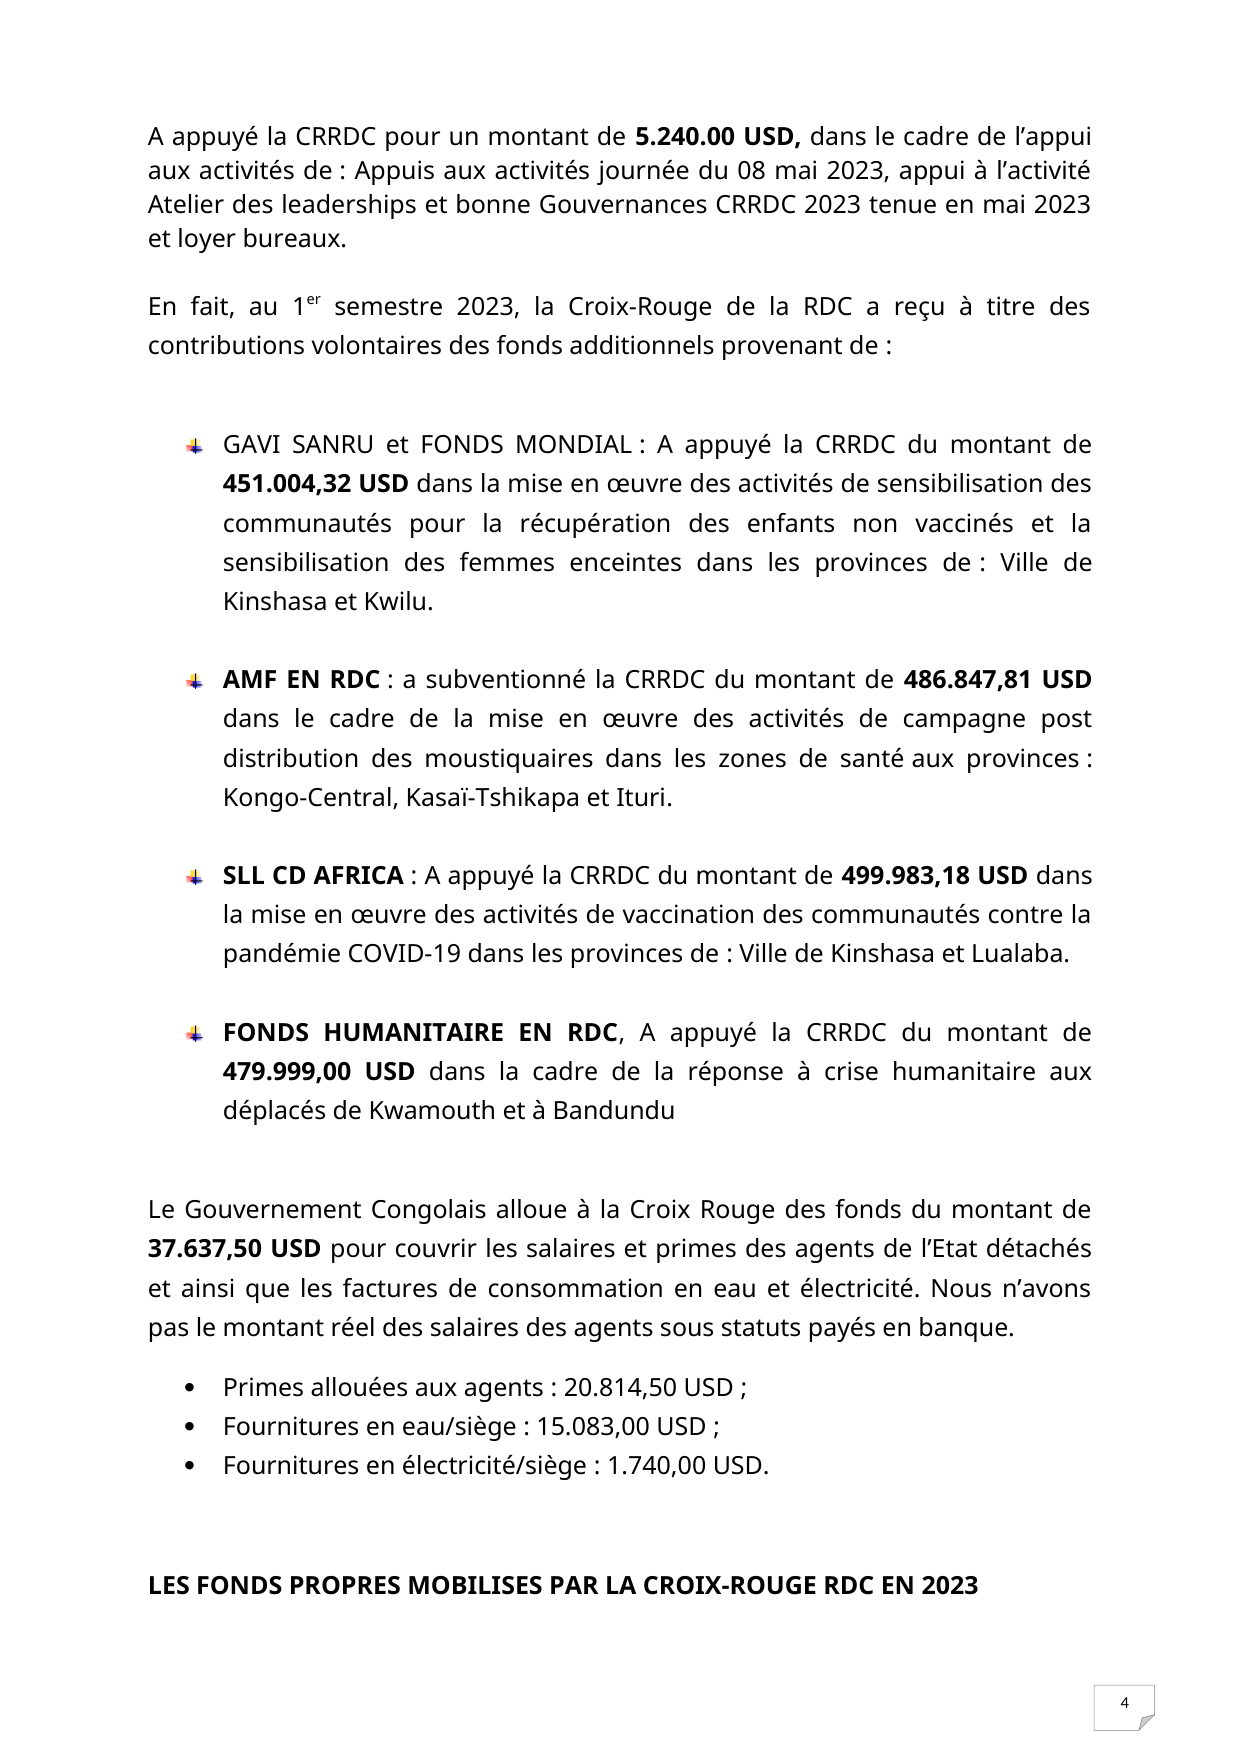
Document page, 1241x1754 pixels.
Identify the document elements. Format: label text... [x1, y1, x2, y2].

list Fournitures en eau/siège : 15.083,00 USD ; [185, 1408, 1093, 1443]
list SLL CD AFRICA : A appuyé la CRRDC du montant de 499.983,18 USD dans la mise en œuvre des activités de vaccination des communautés contre la pandémie COVID-19 dans les provinces de : Ville de Kinshasa et Lualaba. [185, 858, 1093, 970]
picture [186, 672, 203, 689]
text Le Gouvernement Congolais alloue à la Croix Rouge des fonds du montant de 37.637,50 USD pour couvrir les salaires et primes des agents de l’Etat détachés et ainsi que les factures de consommation en eau et électricité. Nous n’avons pas le montant réel des salaires des agents sous statuts payés en banque. [148, 1192, 1093, 1343]
list GAVI SANRU et FONDS MONDIAL : A appuyé la CRRDC du montant de 451.004,32 USD dans la mise en œuvre des activités de sensibilisation des communautés pour la récupération des enfants non vaccinés et la sensibilisation des femmes enceintes dans les provinces de : Ville de Kinshasa et Kwilu. [185, 427, 1093, 618]
picture [186, 437, 203, 454]
list Fournitures en électricité/siège : 1.740,00 USD. [185, 1448, 1093, 1482]
text LES FONDS PROPRES MOBILISES PAR LA CROIX-ROUGE RDC EN 2023 [148, 1568, 1093, 1602]
text En fait, au 1er semestre 2023, la Croix-Rouge de la RDC a reçu à titre des contributions volontaires des fonds additionnels provenant de : [148, 288, 1093, 362]
picture [186, 1024, 203, 1042]
picture [186, 868, 203, 885]
text A appuyé la CRRDC pour un montant de 5.240.00 USD, dans le cadre de l’appui aux activités de : Appuis aux activités journée du 08 mai 2023, appui à l’activité Atelier des leaderships et bonne Gouvernances CRRDC 2023 tenue en mai 2023 et loyer bureaux. [148, 118, 1093, 254]
list Primes allouées aux agents : 20.814,50 USD ; [185, 1369, 1093, 1403]
list AMF EN RDC : a subventionné la CRRDC du montant de 486.847,81 USD dans le cadre de la mise en œuvre des activités de campagne post distribution des moustiquaires dans les zones de santé aux provinces : Kongo-Central, Kasaï-Tshikapa et Ituri. [185, 662, 1093, 813]
list FONDS HUMANITAIRE EN RDC, A appuyé la CRRDC du montant de 479.999,00 USD dans la cadre de la réponse à crise humanitaire aux déplacés de Kwamouth et à Bandundu [185, 1014, 1093, 1127]
